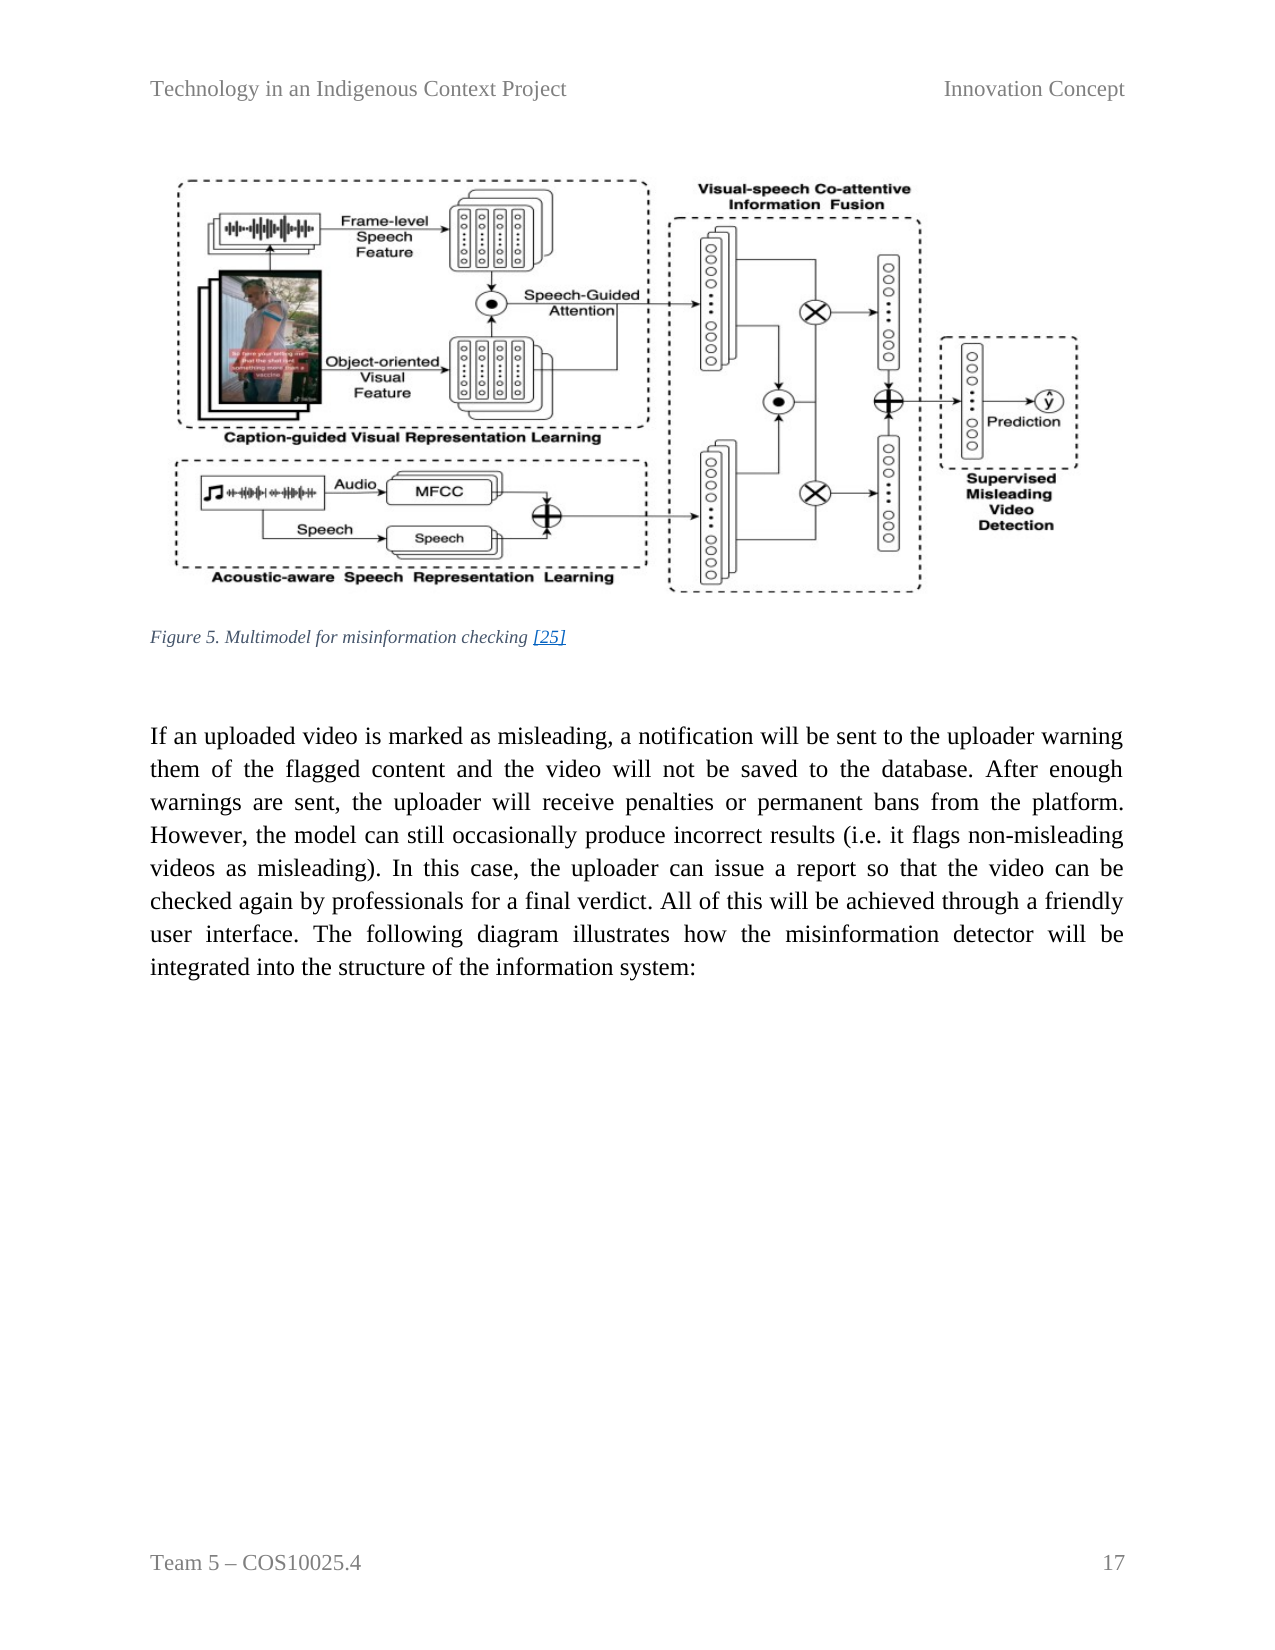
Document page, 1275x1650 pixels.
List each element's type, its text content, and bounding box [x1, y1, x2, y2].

picture [150, 150, 1090, 605]
text Figure 5. Multimodel for misinformation checking [25] [150, 626, 1125, 647]
text If an uploaded video is marked as misleading, a notification will be sent to the uploader warning them of the flagged content and the video will not be saved to the database. After enough warnings are sent, the uploader will receive penalties or permanent bans from the platform. However, the model can still occasionally produce incorrect results (i.e. it flags non-misleading videos as misleading). In this case, the uploader can issue a report so that the video can be checked again by professionals for a final verdict. All of this will be achieved through a friendly user interface. The following diagram illustrates how the misinformation detector will be integrated into the structure of the information system: [150, 721, 1125, 981]
